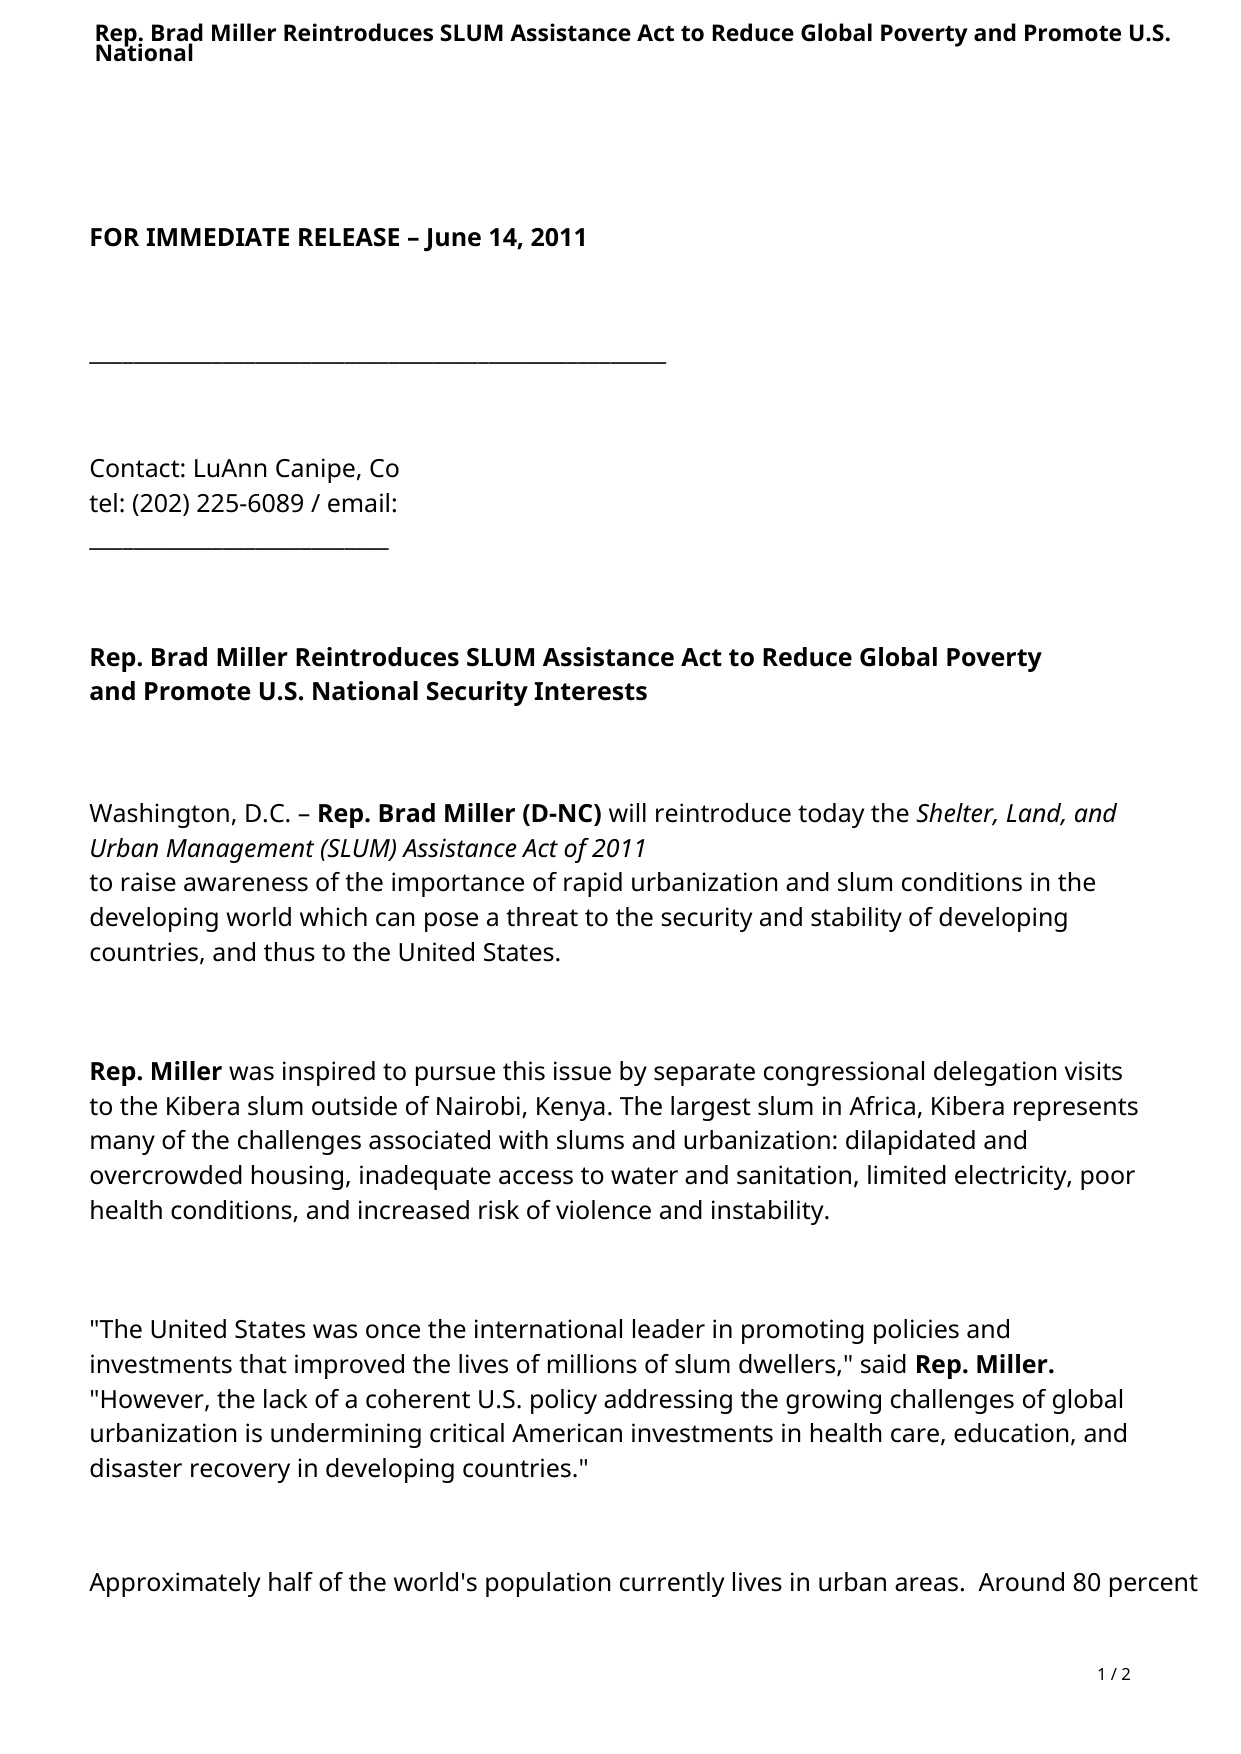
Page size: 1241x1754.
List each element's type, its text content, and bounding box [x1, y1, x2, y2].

text 1 / 2 [88, 1667, 1131, 1684]
text Rep. Brad Miller Reintroduces SLUM Assistance Act to Reduce Global Poverty and Promote U.S. National Security Interests [89, 639, 1075, 708]
text FOR IMMEDIATE RELEASE – June 14, 2011 [89, 227, 1240, 252]
text Approximately half of the world's population currently lives in urban areas. Around 80 percent [89, 1571, 1240, 1597]
text Contact: LuAnn Canipe, Co tel: (202) 225-6089 / email: ___________________________ [89, 451, 820, 554]
text ____________________________________________________ [89, 339, 1240, 366]
text "The United States was once the international leader in promoting policies and investments that improved the lives of millions of slum dwellers," said Rep. Miller. "However, the lack of a coherent U.S. policy addressing the growing challenges of global urbanization is undermining critical American investments in health care, education, and disaster recovery in developing countries." [89, 1312, 1150, 1485]
text Washington, D.C. – Rep. Brad Miller (D-NC) will reintroduce today the Shelter, Land, and Urban Management (SLUM) Assistance Act of 2011 to raise awareness of the importance of rapid urbanization and slum conditions in the developing world which can pose a threat to the security and stability of developing countries, and thus to the United States. [89, 796, 1120, 968]
text Rep. Miller was inspired to pursue this issue by separate congressional delegation visits to the Kibera slum outside of Nairobi, Kenya. The largest slum in Africa, Kibera represents many of the challenges associated with slums and urbanization: dilapidated and overcrowded housing, inadequate access to water and sanitation, limited electricity, poor health conditions, and increased risk of violence and instability. [89, 1054, 1150, 1226]
text Rep. Brad Miller Reintroduces SLUM Assistance Act to Reduce Global Poverty and Promote U.S. National [94, 23, 1240, 68]
